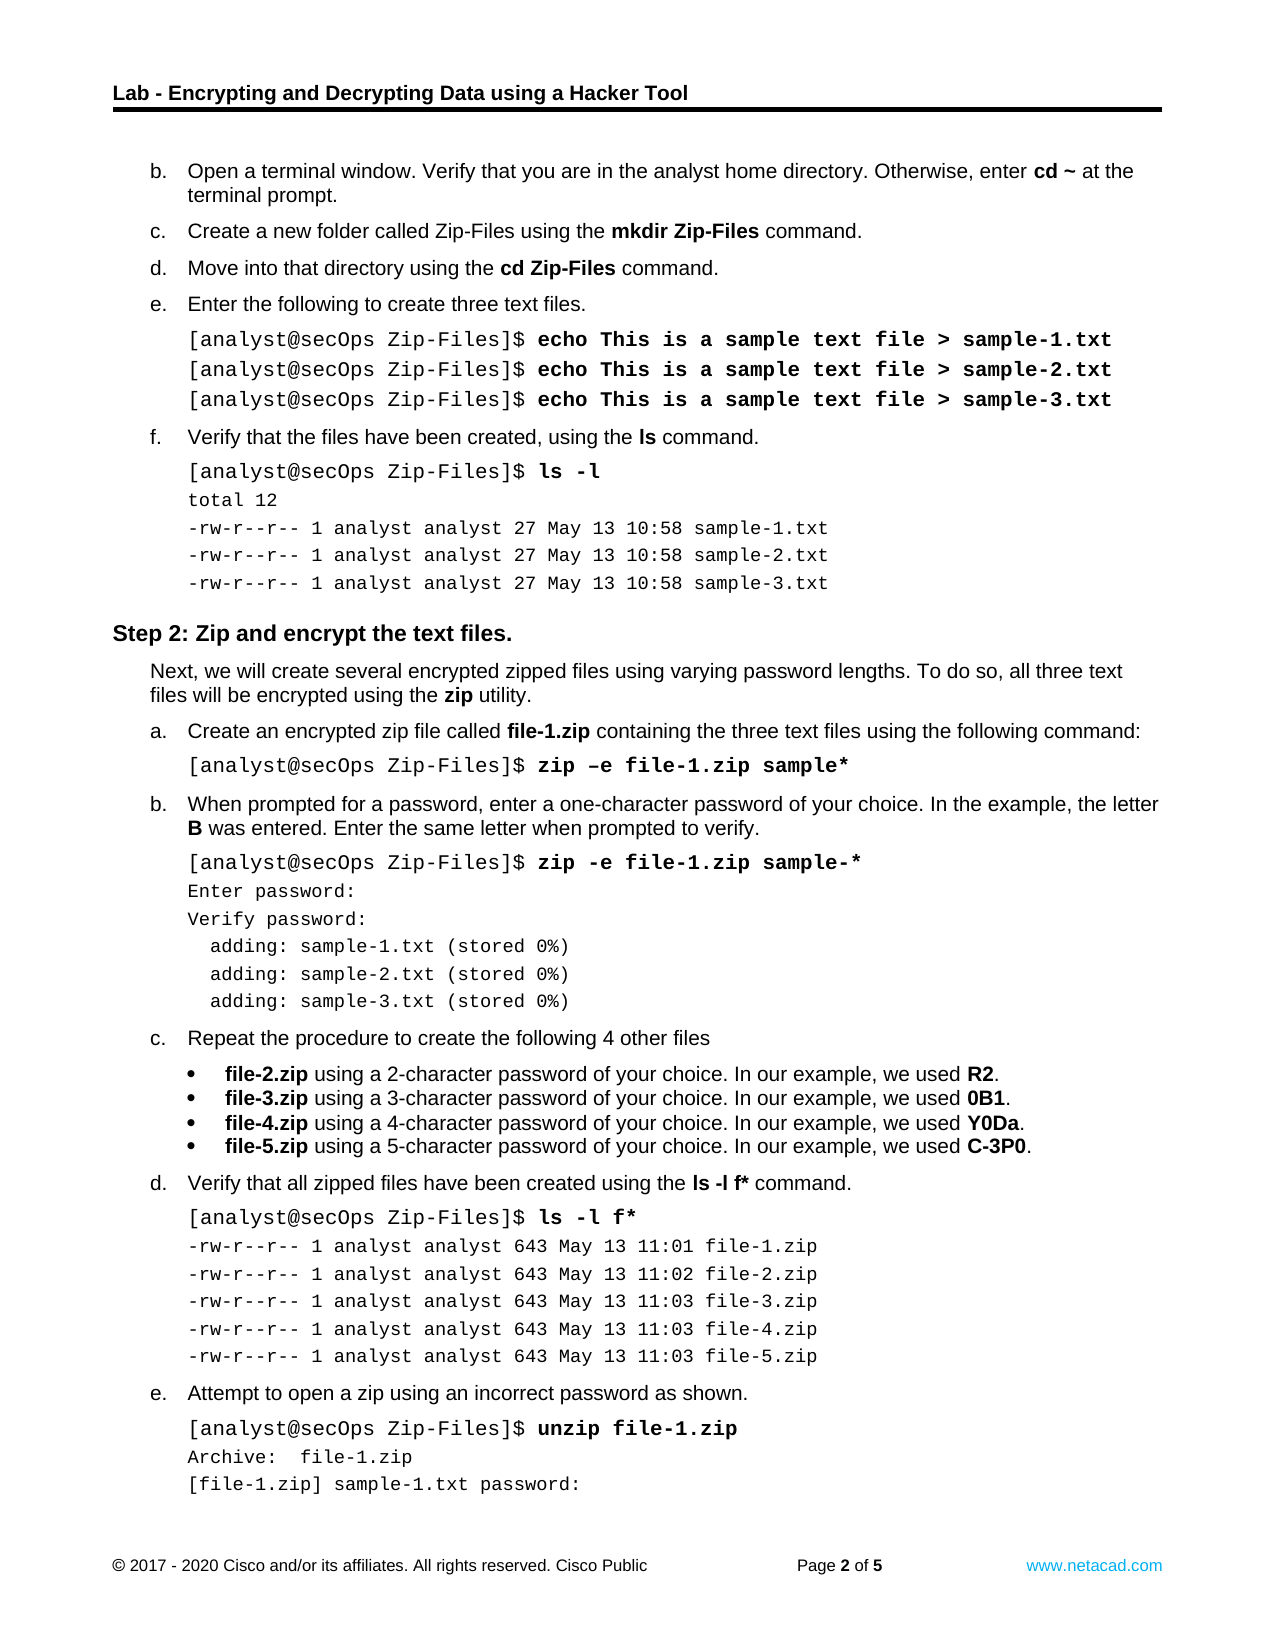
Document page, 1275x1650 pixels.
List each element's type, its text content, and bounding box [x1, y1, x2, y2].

list file-5.zip using a 5-character password of your choice. In our example, we used C-3P0. [187, 1134, 1162, 1158]
list file-3.zip using a 3-character password of your choice. In our example, we used 0B1. [187, 1086, 1162, 1110]
text Enter the following to create three text files. [150, 292, 1162, 316]
text total 12 [187, 491, 1162, 512]
text Move into that directory using the cd Zip-Files command. [150, 256, 1162, 280]
text -rw-r--r-- 1 analyst analyst 27 May 13 10:58 sample-1.txt [187, 518, 1162, 540]
text Verify that the files have been created, using the ls command. [150, 425, 1162, 449]
text [analyst@secOps Zip-Files]$ zip -e file-1.zip sample-* [187, 852, 1162, 876]
text [analyst@secOps Zip-Files]$ echo This is a sample text file > sample-1.txt [187, 329, 1162, 352]
list file-2.zip using a 2-character password of your choice. In our example, we used R2. [187, 1062, 1162, 1086]
text Verify that all zipped files have been created using the ls -l f* command. [150, 1171, 1162, 1195]
text [analyst@secOps Zip-Files]$ ls -l [187, 461, 1162, 485]
text When prompted for a password, enter a one-character password of your choice. In the example, the letter B was entered. Enter the same letter when prompted to verify. [150, 792, 1162, 839]
text [file-1.zip] sample-1.txt password: [187, 1475, 1162, 1496]
text [analyst@secOps Zip-Files]$ zip –e file-1.zip sample* [187, 756, 1162, 779]
text Archive: file-1.zip [187, 1447, 1162, 1469]
text Repeat the procedure to create the following 4 other files [150, 1026, 1162, 1050]
text Attempt to open a zip using an incorrect password as shown. [150, 1381, 1162, 1405]
list file-4.zip using a 4-character password of your choice. In our example, we used Y0Da. [187, 1110, 1162, 1134]
text [analyst@secOps Zip-Files]$ ls -l f* [187, 1207, 1162, 1231]
text Open a terminal window. Verify that you are in the analyst home directory. Otherwise, enter cd ~ at the terminal prompt. [150, 159, 1162, 207]
text -rw-r--r-- 1 analyst analyst 643 May 13 11:01 file-1.zip [187, 1237, 1162, 1258]
text [analyst@secOps Zip-Files]$ unzip file-1.zip [187, 1417, 1162, 1441]
text adding: sample-2.txt (stored 0%) [187, 964, 1162, 986]
subtitle Zip and encrypt the text files. [112, 620, 1162, 646]
text -rw-r--r-- 1 analyst analyst 643 May 13 11:02 file-2.zip [187, 1265, 1162, 1286]
text [analyst@secOps Zip-Files]$ echo This is a sample text file > sample-2.txt [187, 359, 1162, 382]
text [analyst@secOps Zip-Files]$ echo This is a sample text file > sample-3.txt [187, 388, 1162, 412]
text adding: sample-1.txt (stored 0%) [187, 937, 1162, 958]
text Verify password: [187, 909, 1162, 931]
text -rw-r--r-- 1 analyst analyst 27 May 13 10:58 sample-3.txt [187, 573, 1162, 595]
text -rw-r--r-- 1 analyst analyst 643 May 13 11:03 file-3.zip [187, 1292, 1162, 1313]
text Enter password: [187, 882, 1162, 903]
text Next, we will create several encrypted zipped files using varying password lengths. To do so, all three text files will be encrypted using the zip utility. [150, 659, 1162, 707]
text Create an encrypted zip file called file-1.zip containing the three text files using the following command: [150, 719, 1162, 743]
text -rw-r--r-- 1 analyst analyst 643 May 13 11:03 file-5.zip [187, 1347, 1162, 1368]
text -rw-r--r-- 1 analyst analyst 27 May 13 10:58 sample-2.txt [187, 546, 1162, 567]
text adding: sample-3.txt (stored 0%) [187, 992, 1162, 1013]
text -rw-r--r-- 1 analyst analyst 643 May 13 11:03 file-4.zip [187, 1320, 1162, 1341]
text Create a new folder called Zip-Files using the mkdir Zip-Files command. [150, 219, 1162, 243]
